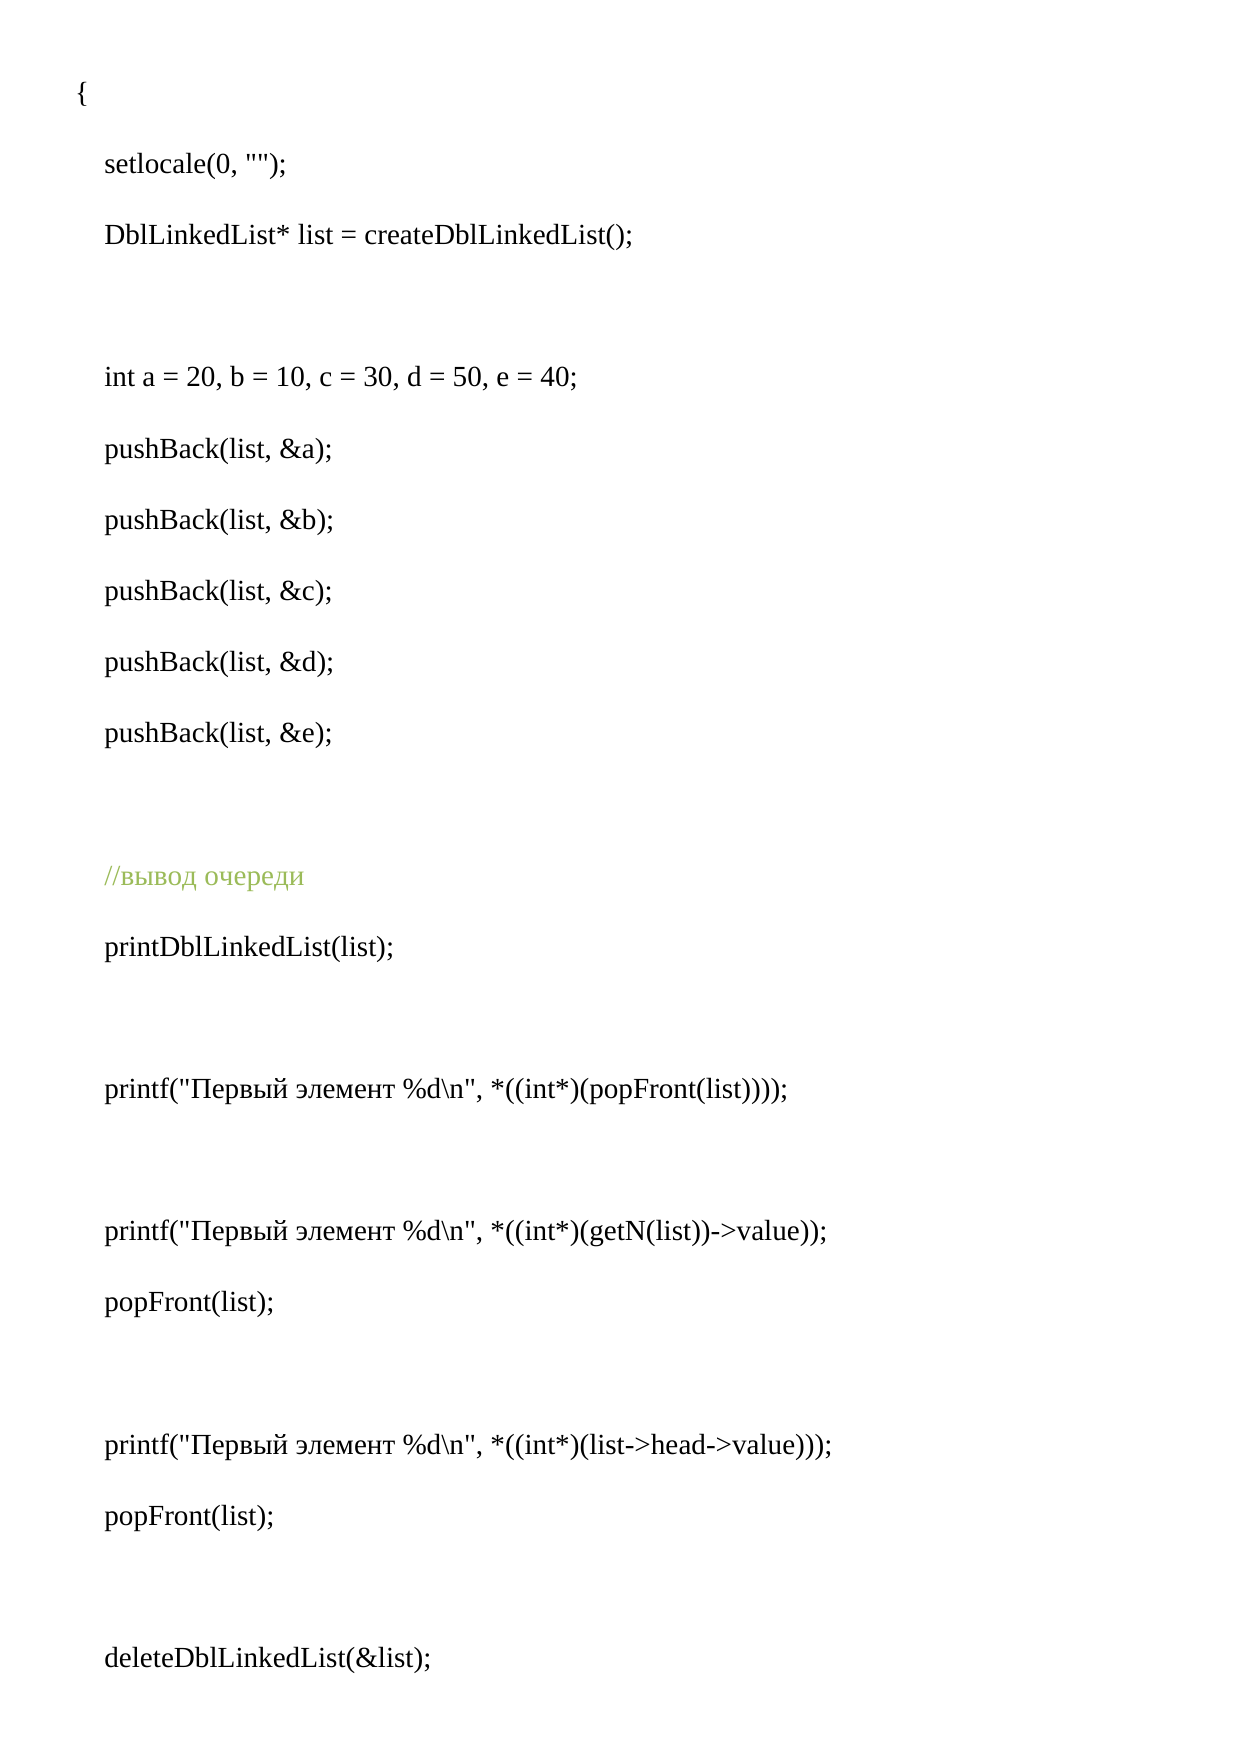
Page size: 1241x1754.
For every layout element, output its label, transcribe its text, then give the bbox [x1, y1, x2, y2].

text printf("Первый элемент %d\n", *((int*)(getN(list))->value)); [75, 1213, 1165, 1247]
text setlocale(0, ""); [75, 146, 1165, 180]
text pushBack(list, &b); [75, 502, 1165, 535]
text pushBack(list, &e); [75, 715, 1165, 749]
text printDblLinkedList(list); [75, 929, 1165, 962]
text pushBack(list, &c); [75, 573, 1165, 607]
text int a = 20, b = 10, c = 30, d = 50, e = 40; [75, 359, 1165, 393]
text printf("Первый элемент %d\n", *((int*)(list->head->value))); [75, 1427, 1165, 1460]
text deleteDblLinkedList(&list); [75, 1640, 1165, 1674]
text //вывод очереди [75, 858, 1165, 891]
text printf("Первый элемент %d\n", *((int*)(popFront(list)))); [75, 1071, 1165, 1104]
text pushBack(list, &d); [75, 644, 1165, 678]
text DblLinkedList* list = createDblLinkedList(); [75, 217, 1165, 251]
text popFront(list); [75, 1284, 1165, 1318]
text pushBack(list, &a); [75, 431, 1165, 464]
text { [75, 75, 1165, 108]
text popFront(list); [75, 1498, 1165, 1531]
